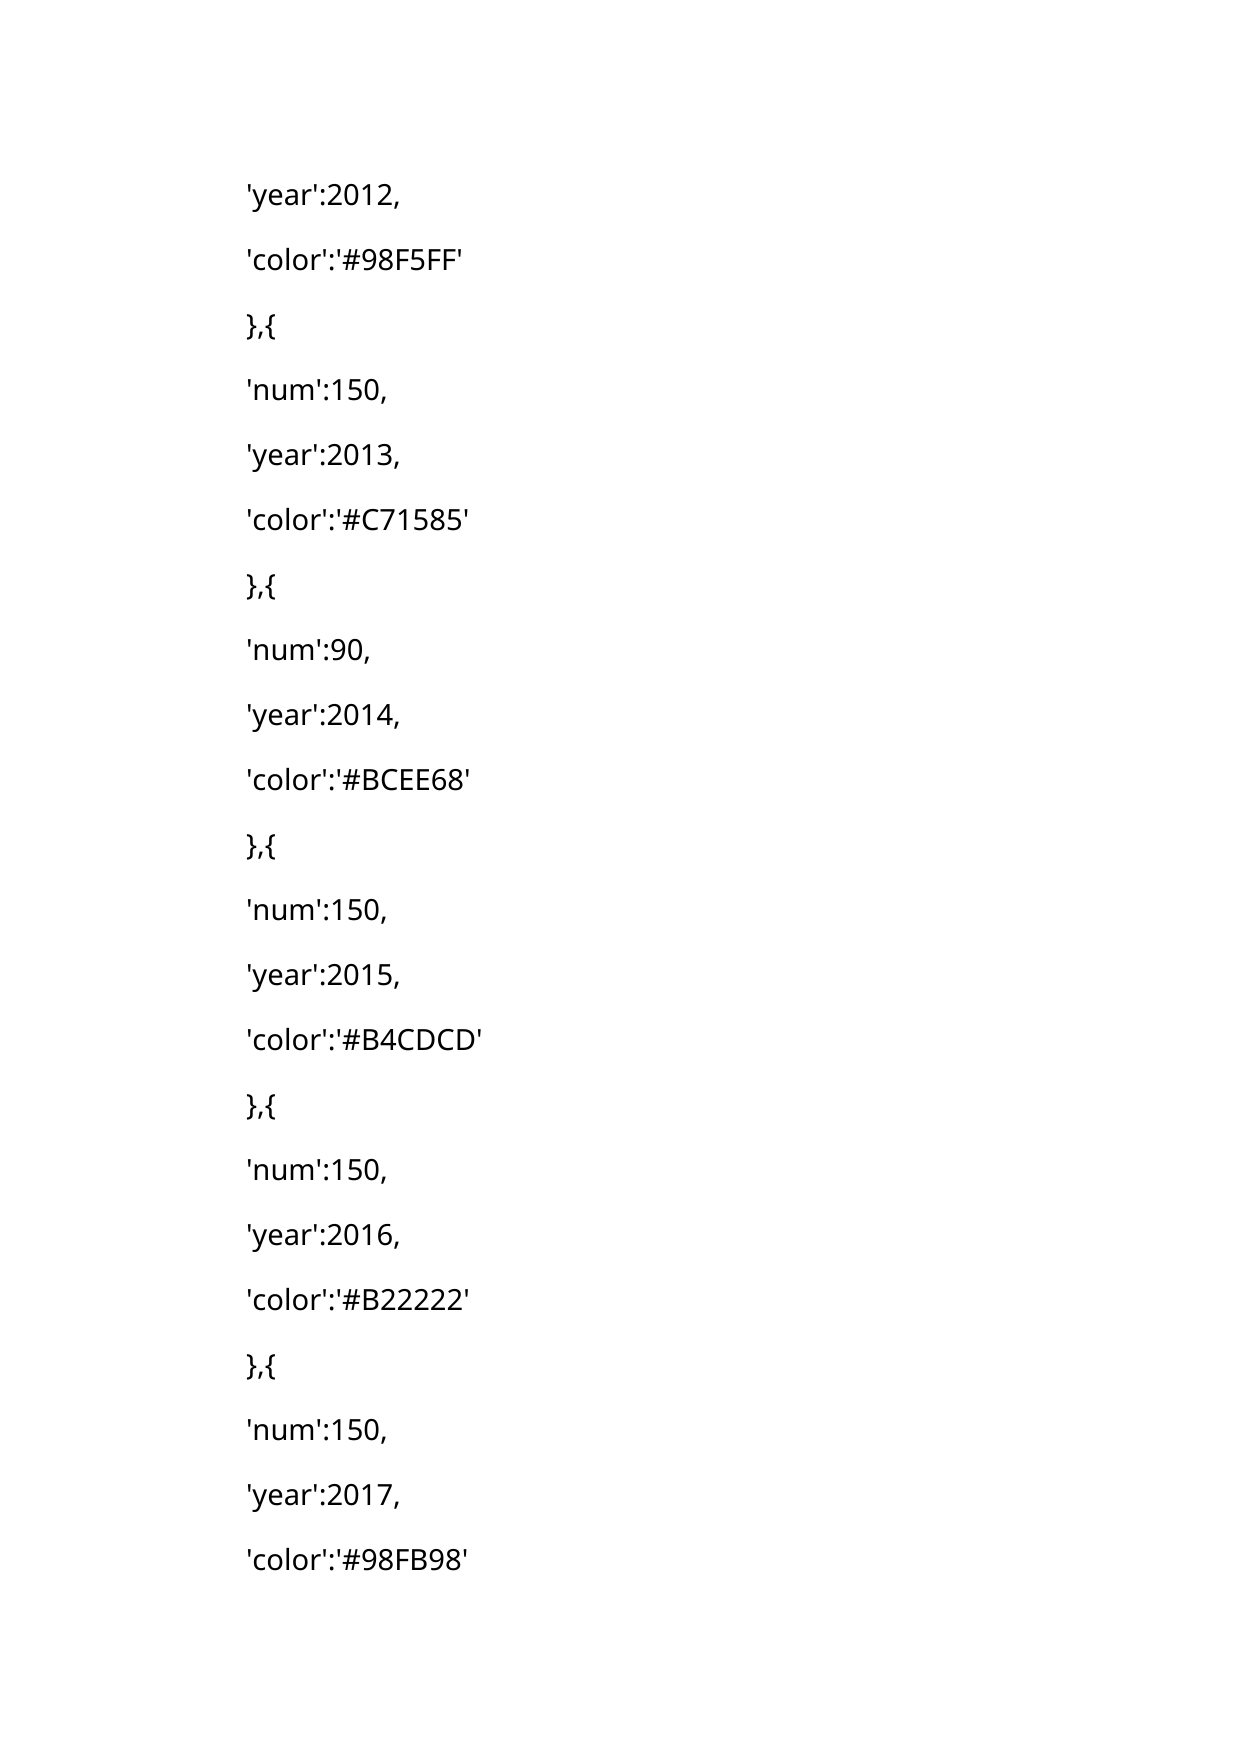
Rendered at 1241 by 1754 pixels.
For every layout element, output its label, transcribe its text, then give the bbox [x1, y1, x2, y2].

text },{ [187, 1072, 1053, 1137]
text 'color':'#B4CDCD' [187, 1007, 1053, 1072]
text },{ [187, 812, 1053, 877]
text 'year':2016, [187, 1202, 1053, 1267]
text },{ [187, 292, 1053, 357]
text 'num':150, [187, 1137, 1053, 1202]
text 'year':2017, [187, 1462, 1053, 1527]
text 'year':2012, [187, 162, 1053, 227]
text 'color':'#98FB98' [187, 1527, 1053, 1592]
text 'num':150, [187, 357, 1053, 422]
text 'num':90, [187, 617, 1053, 682]
text 'num':150, [187, 877, 1053, 942]
text 'color':'#98F5FF' [187, 227, 1053, 292]
text 'color':'#BCEE68' [187, 747, 1053, 812]
text 'color':'#C71585' [187, 487, 1053, 552]
text 'color':'#B22222' [187, 1267, 1053, 1332]
text 'year':2013, [187, 422, 1053, 487]
text 'year':2014, [187, 682, 1053, 747]
text 'num':150, [187, 1397, 1053, 1462]
text 'year':2015, [187, 942, 1053, 1007]
text },{ [187, 1332, 1053, 1397]
text },{ [187, 552, 1053, 617]
